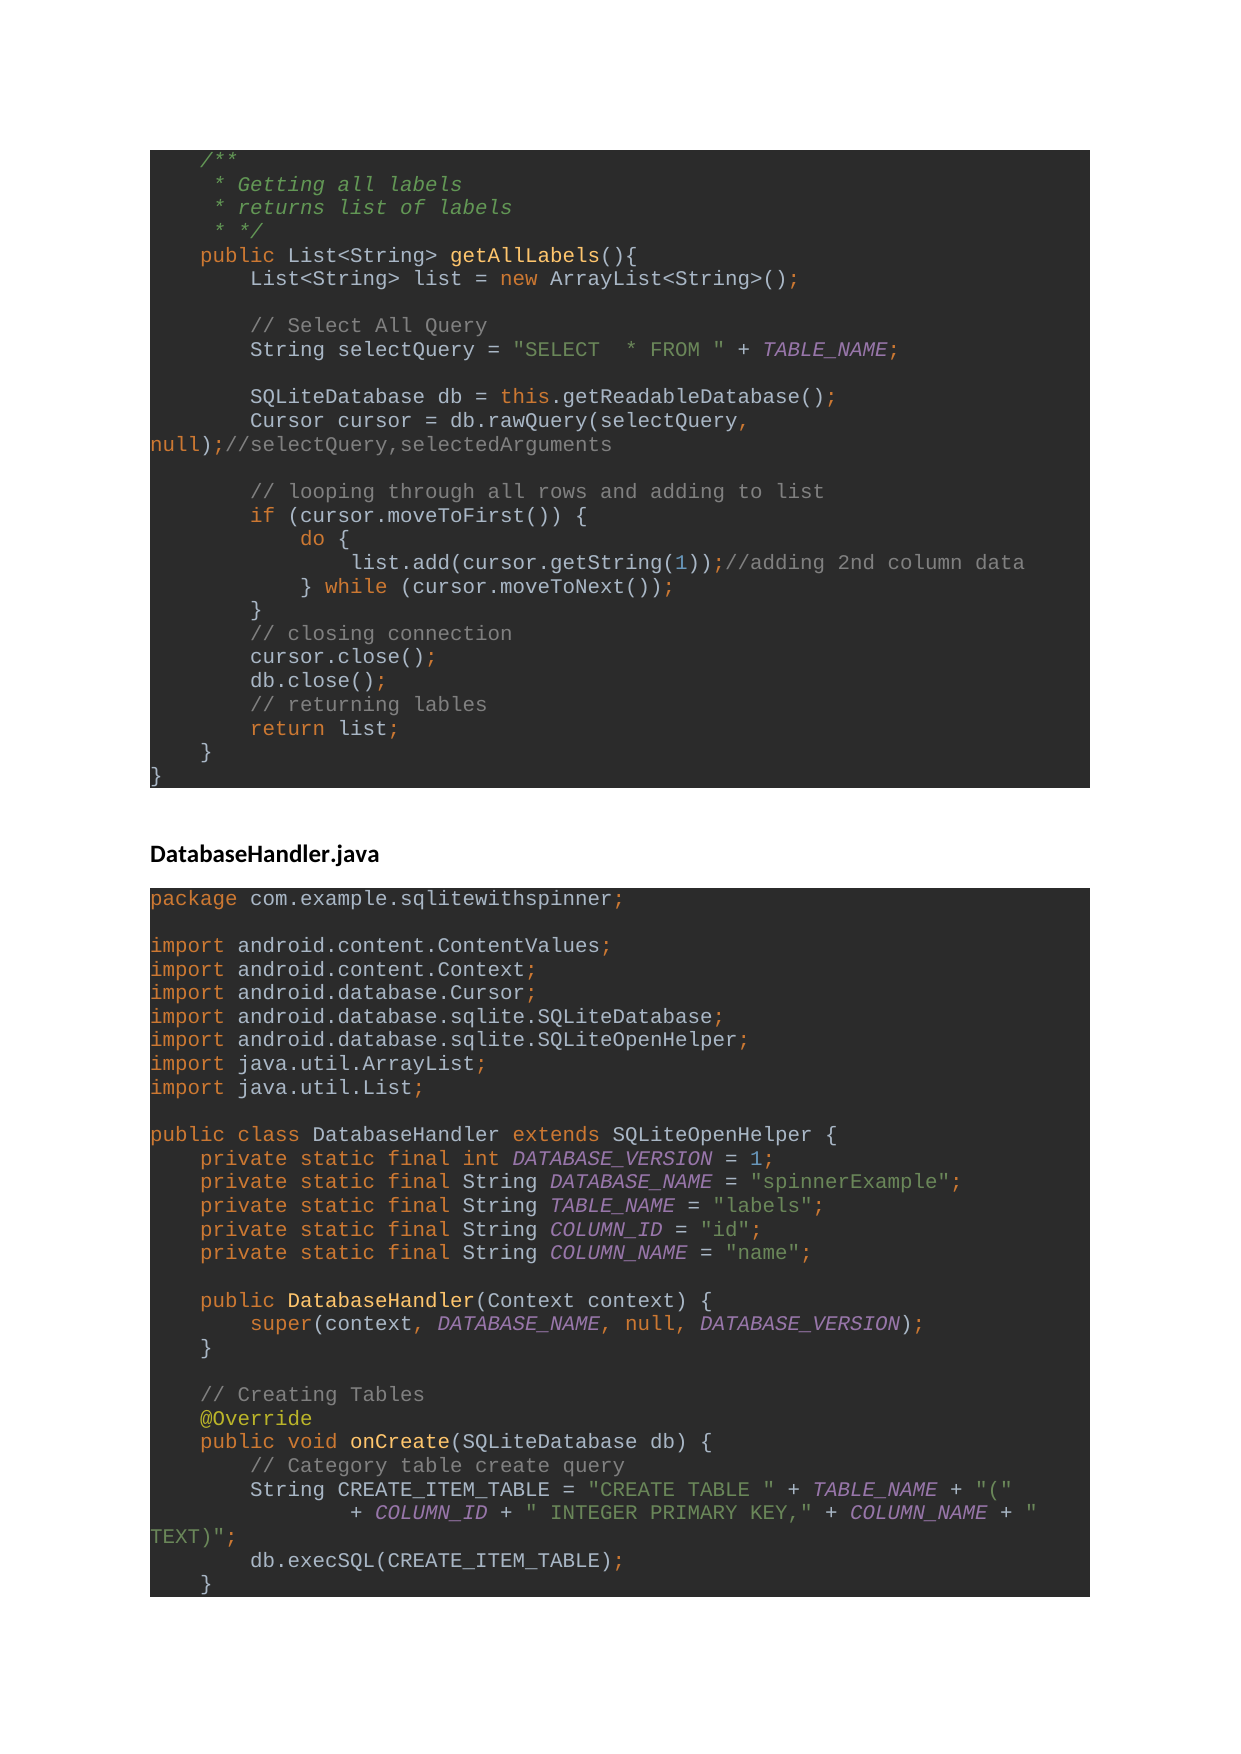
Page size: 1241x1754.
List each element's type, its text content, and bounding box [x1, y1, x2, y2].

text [150, 150, 1090, 788]
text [150, 888, 1090, 1597]
text DatabaseHandler.java [150, 838, 1090, 868]
